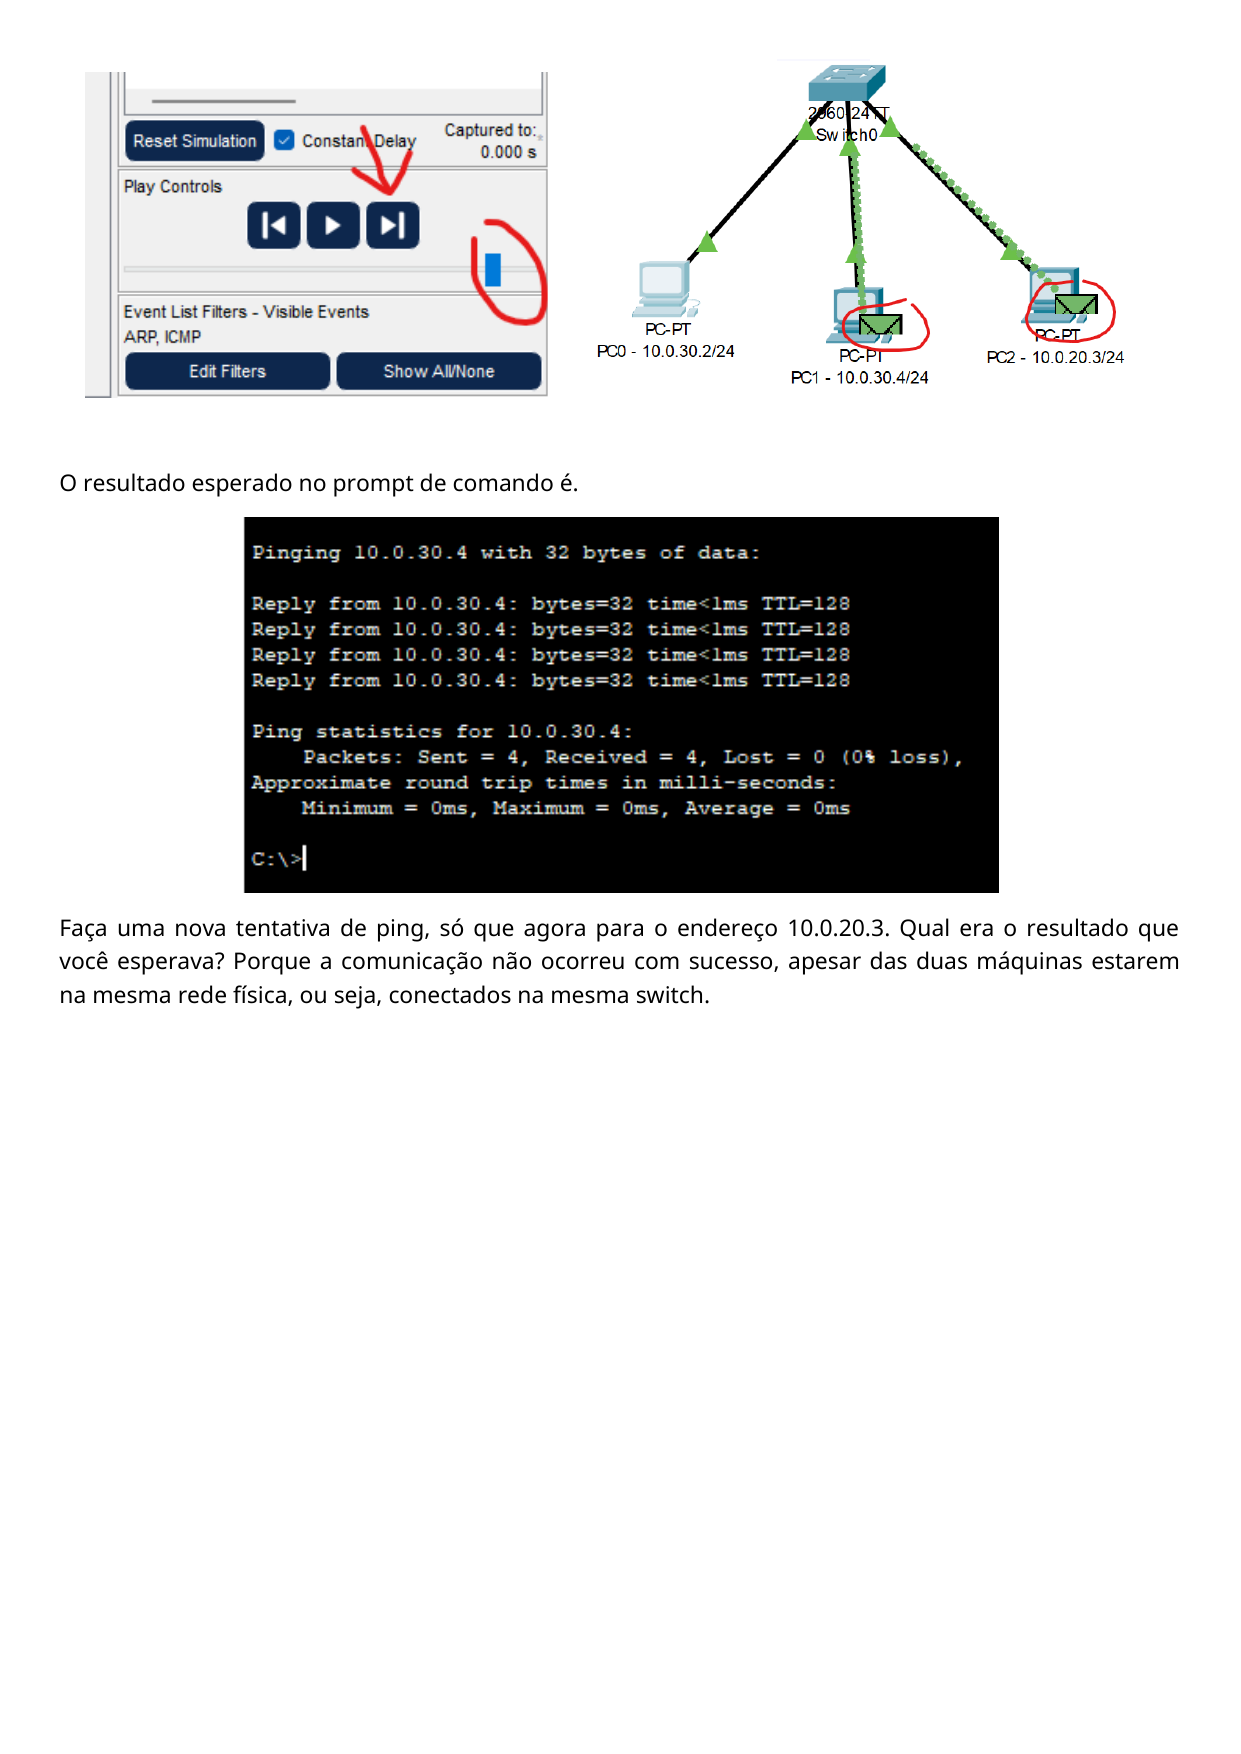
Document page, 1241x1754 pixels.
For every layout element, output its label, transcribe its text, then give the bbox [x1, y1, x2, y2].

picture [241, 517, 999, 893]
text O resultado esperado no prompt de comando é. [59, 467, 1181, 498]
picture [85, 72, 548, 398]
picture [577, 59, 1156, 398]
text Faça uma nova tentativa de ping, só que agora para o endereço 10.0.20.3. Qual era o resultado que você esperava? Porque a comunicação não ocorreu com sucesso, apesar das duas máquinas estarem na mesma rede física, ou seja, conectados na mesma switch. [59, 912, 1181, 1010]
